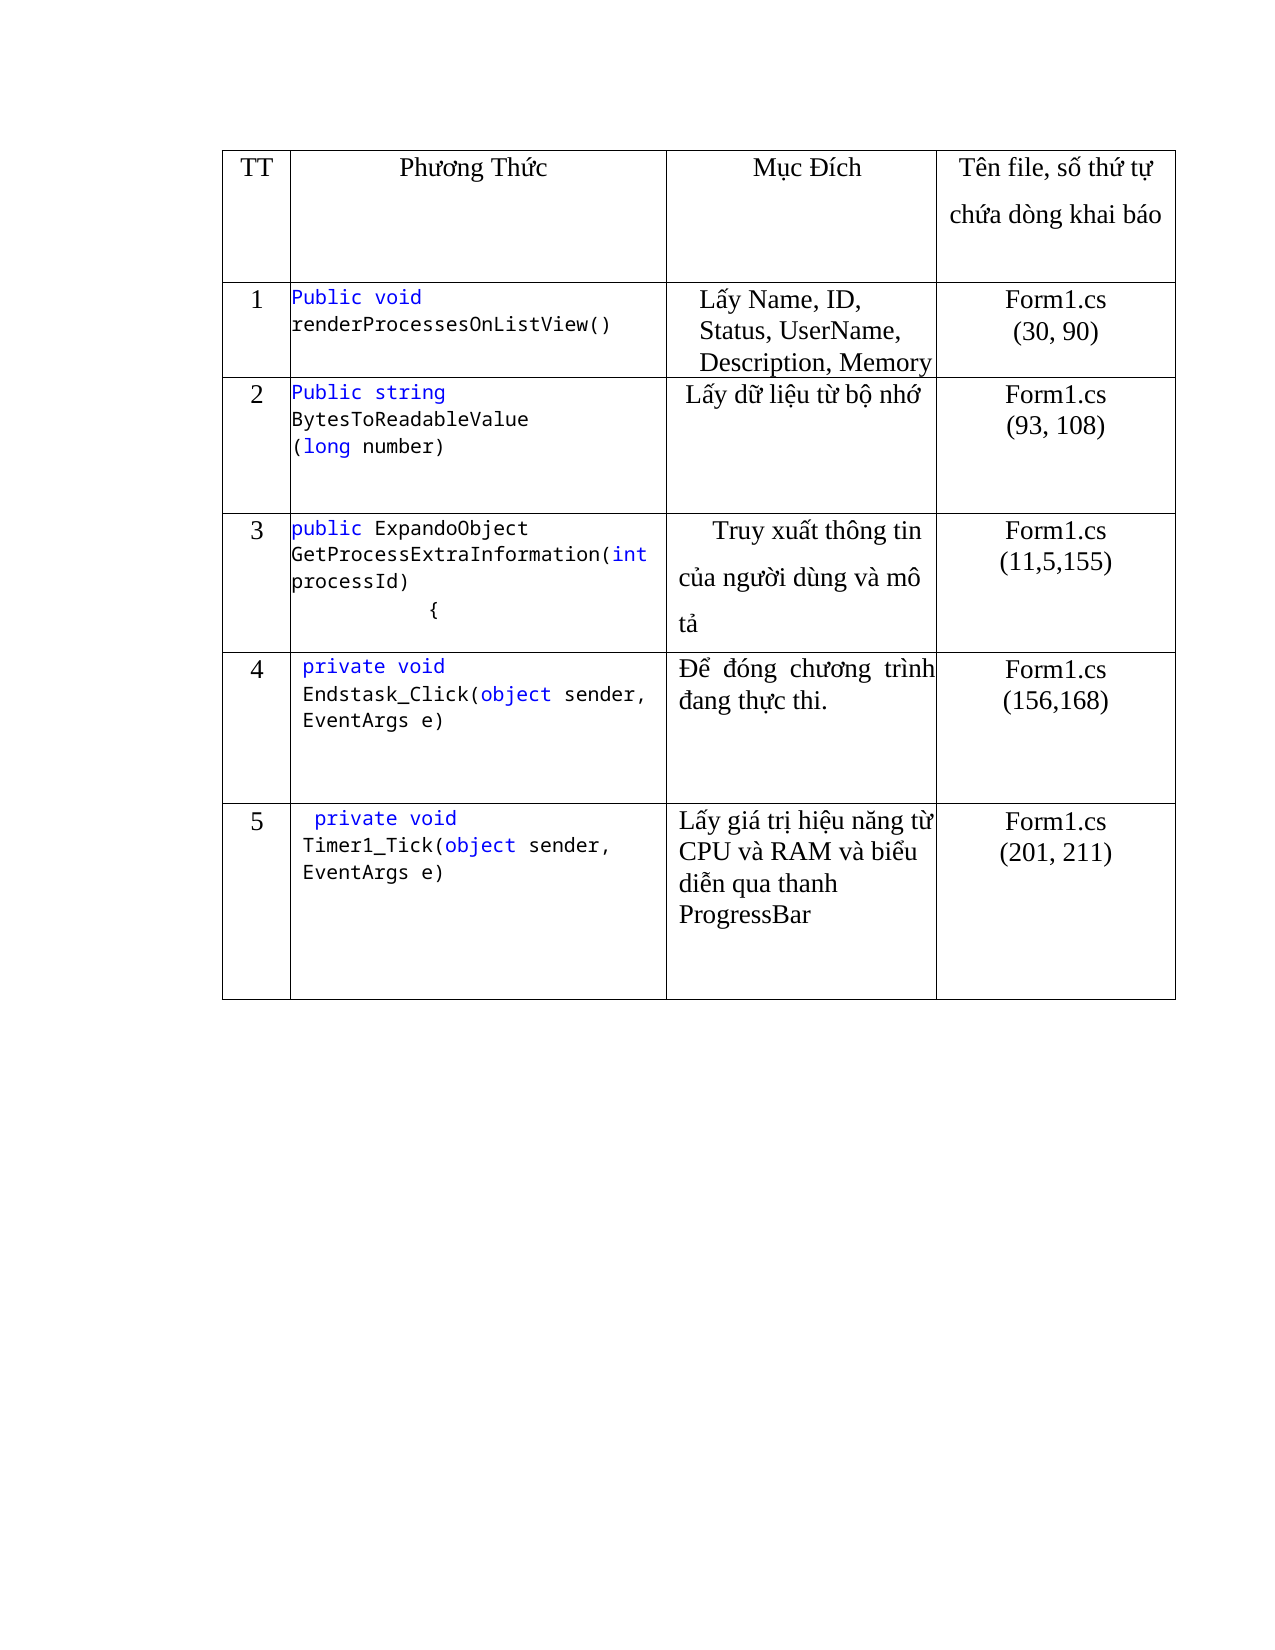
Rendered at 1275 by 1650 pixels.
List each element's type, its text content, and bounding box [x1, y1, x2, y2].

table_cell Form1.cs (93, 108) [937, 378, 1175, 513]
table_cell Form1.cs (30, 90) [937, 283, 1175, 377]
table_cell Public string BytesToReadableValue (long number) [291, 378, 666, 513]
table_cell public ExpandoObject GetProcessExtraInformation(int processId) { [291, 514, 666, 652]
table_cell private void Endstask_Click(object sender, EventArgs e) [291, 653, 666, 803]
table_header TT [223, 151, 290, 282]
table_cell 3 [223, 514, 290, 652]
table_cell Để đóng chương trình đang thực thi. [667, 653, 936, 803]
table_cell private void Timer1_Tick(object sender, EventArgs e) [291, 804, 666, 999]
table_cell Form1.cs (156,168) [937, 653, 1175, 803]
table_cell Truy xuất thông tin của người dùng và mô tả [667, 514, 936, 652]
table_cell 1 [223, 283, 290, 377]
table_cell Lấy giá trị hiệu năng từ CPU và RAM và biểu diễn qua thanh ProgressBar [667, 804, 936, 999]
table_cell Public void renderProcessesOnListView() [291, 283, 666, 377]
table_header Mục Đích [667, 151, 936, 282]
table_cell 4 [223, 653, 290, 803]
table_cell Form1.cs (201, 211) [937, 804, 1175, 999]
table_cell Form1.cs (11,5,155) [937, 514, 1175, 652]
table_cell 5 [223, 804, 290, 999]
table_cell Lấy dữ liệu từ bộ nhớ [667, 378, 936, 513]
table_header Tên file, số thứ tự chứa dòng khai báo [937, 151, 1175, 282]
table_cell Lấy Name, ID, Status, UserName, Description, Memory [667, 283, 936, 377]
table_cell 2 [223, 378, 290, 513]
table_header Phương Thức [291, 151, 666, 282]
